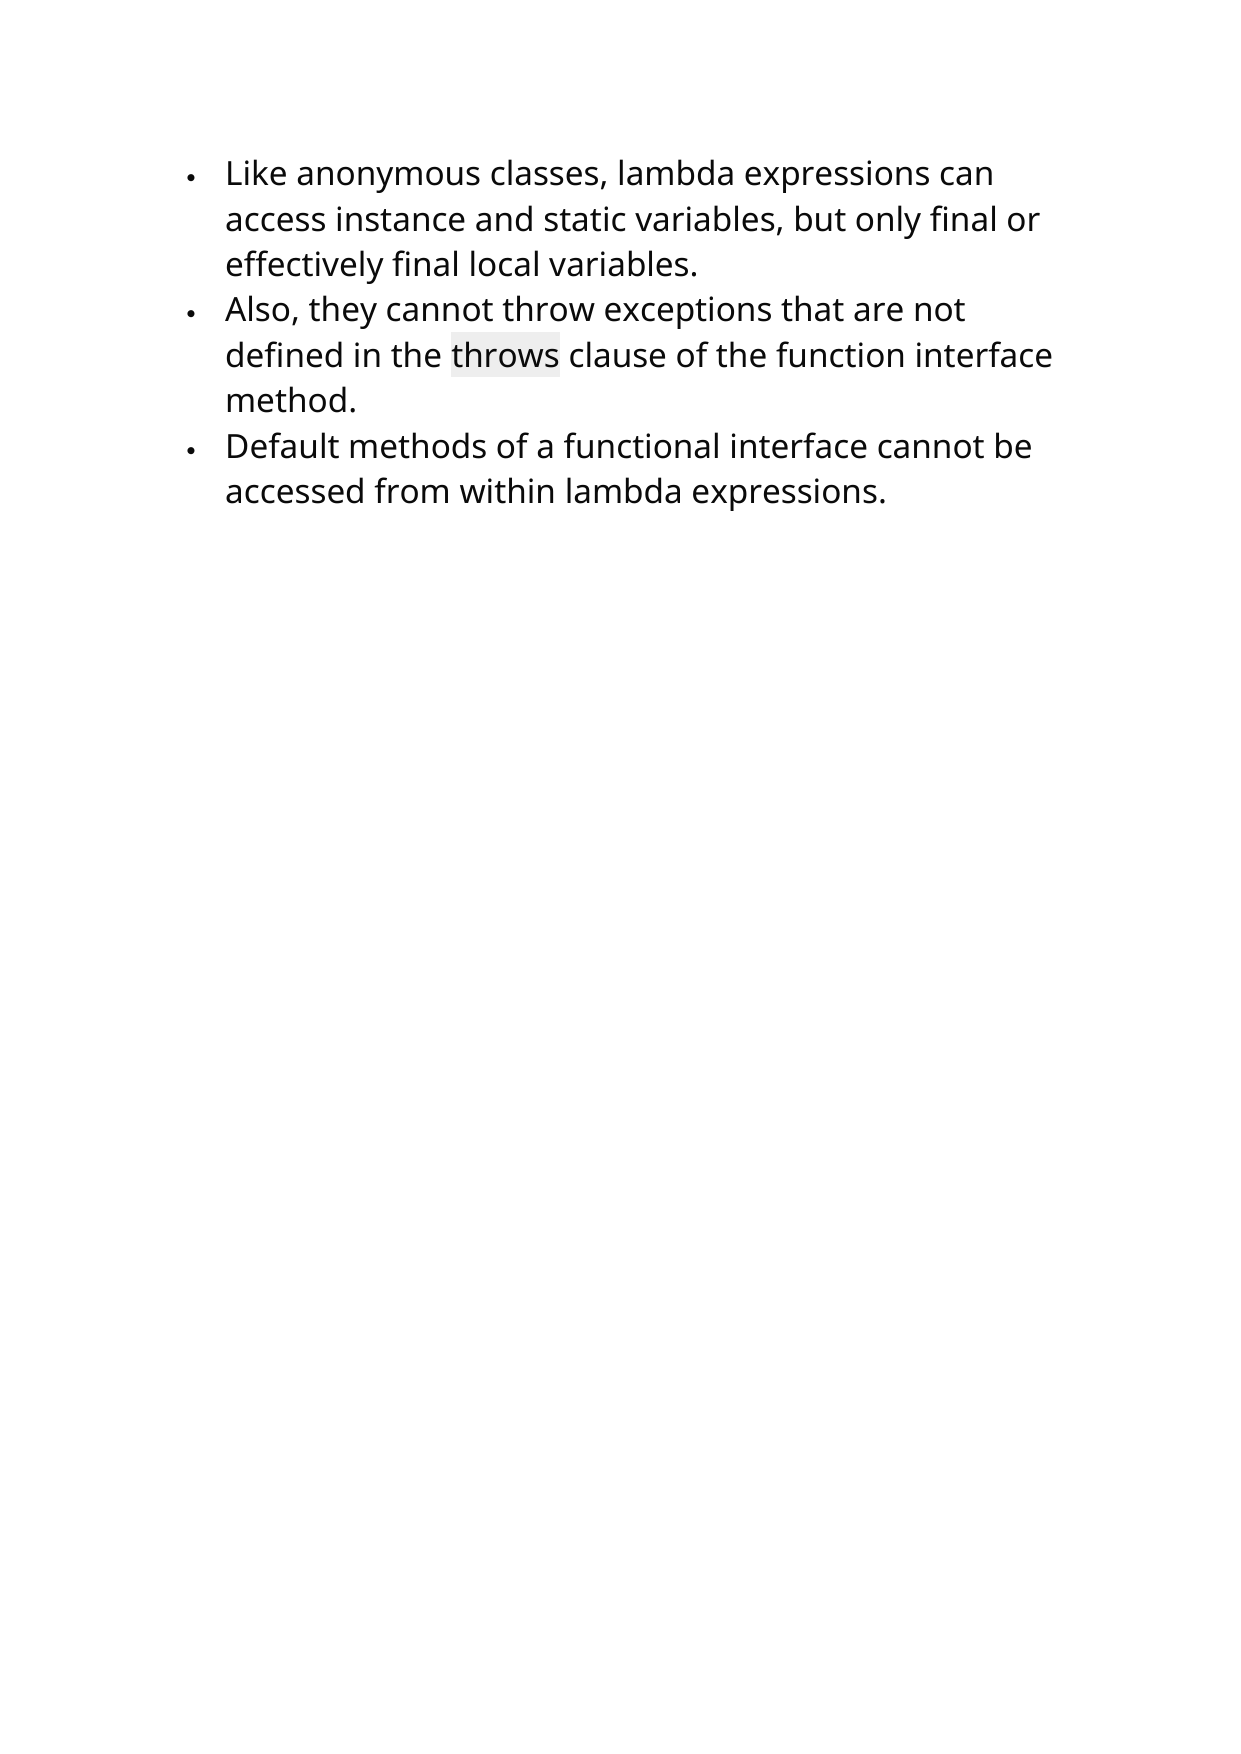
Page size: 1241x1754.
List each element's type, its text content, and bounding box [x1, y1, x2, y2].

list Like anonymous classes, lambda expressions can access instance and static variables, but only final or effectively final local variables. [187, 150, 1090, 286]
list Default methods of a functional interface cannot be accessed from within lambda expressions. [187, 422, 1090, 513]
list Also, they cannot throw exceptions that are not defined in the throws clause of the function interface method. [187, 286, 1090, 422]
